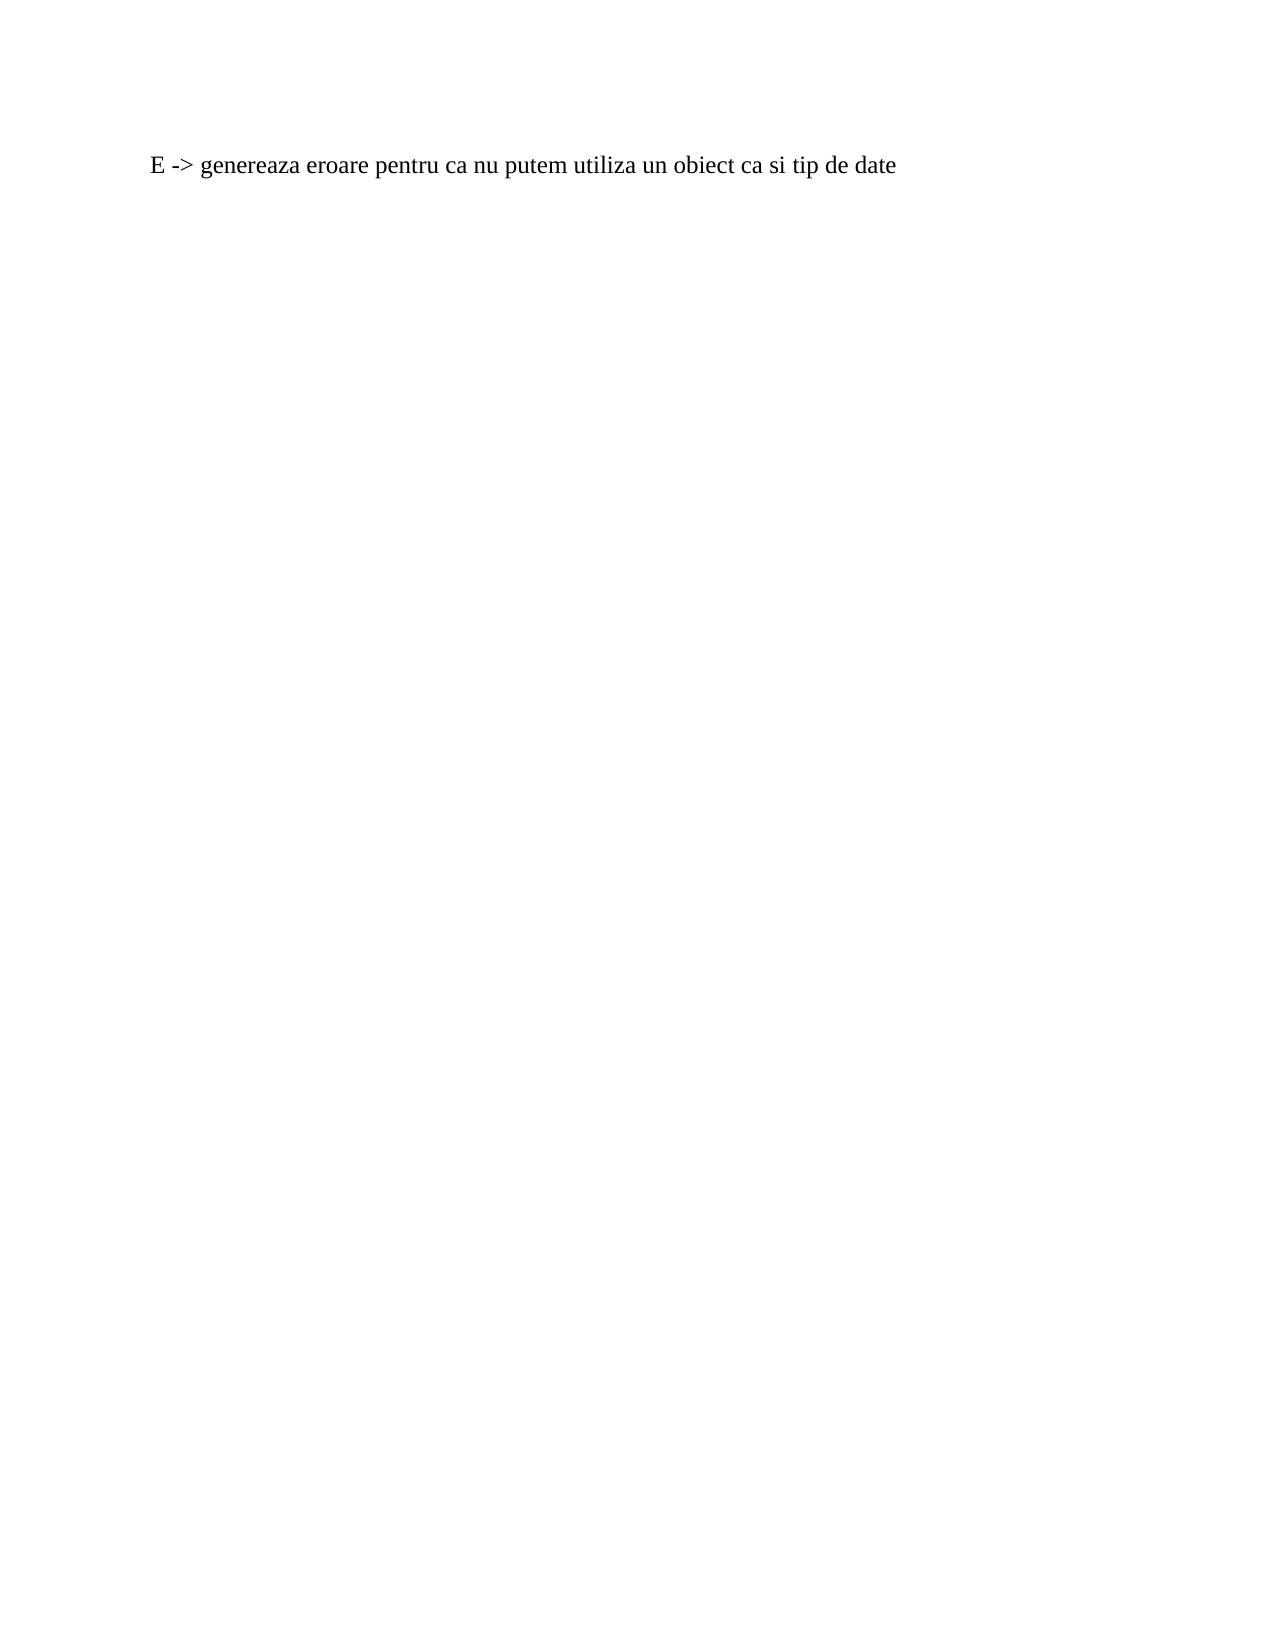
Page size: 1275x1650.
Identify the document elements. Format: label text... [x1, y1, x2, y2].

text E -> genereaza eroare pentru ca nu putem utiliza un obiect ca si tip de date [150, 150, 1125, 179]
